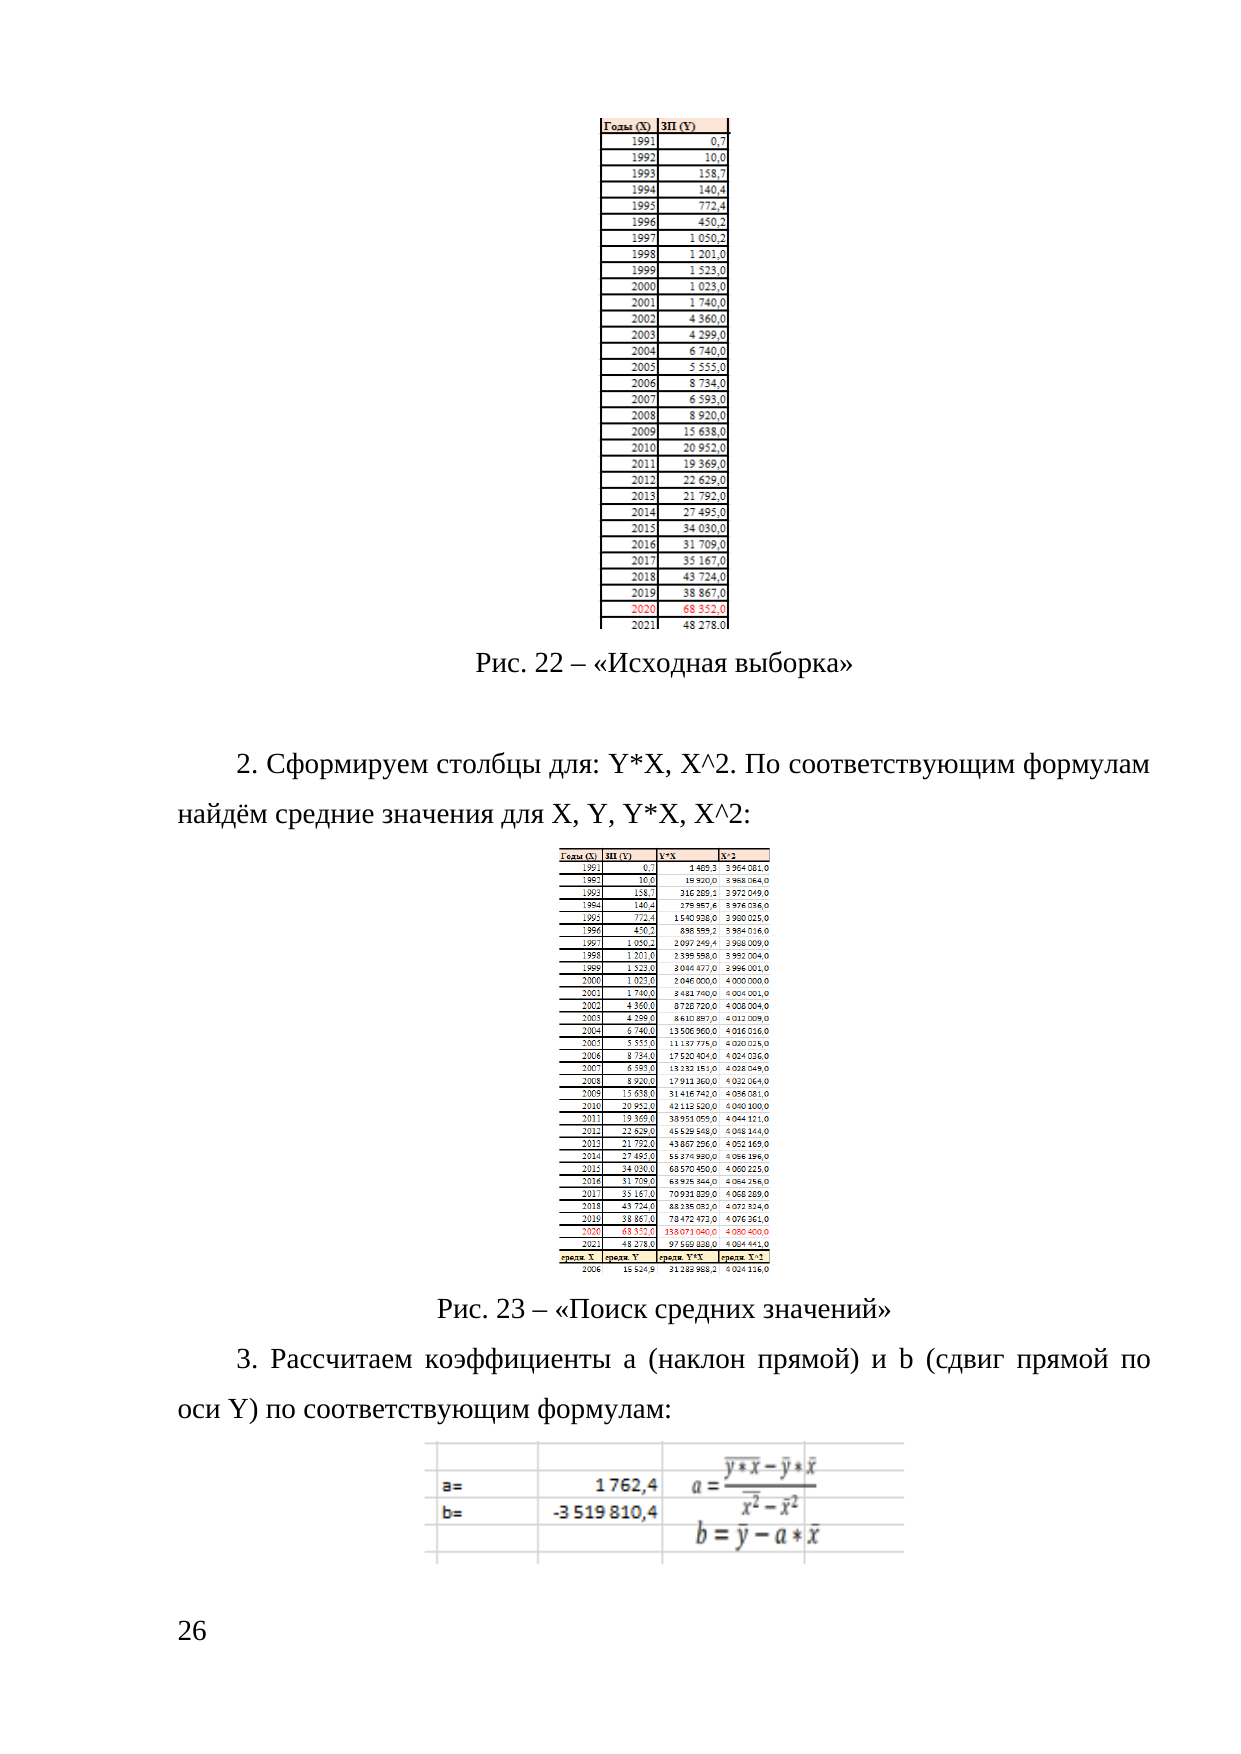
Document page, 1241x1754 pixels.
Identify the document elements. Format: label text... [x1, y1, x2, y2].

list 2. Сформируем столбцы для: Y*X, X^2. По соответствующим формулам найдём средние значения для X, Y, Y*X, X^2: [177, 746, 1152, 830]
picture [559, 846, 770, 1274]
picture [598, 118, 731, 629]
list 3. Рассчитаем коэффициенты a (наклон прямой) и b (сдвиг прямой по оси Y) по соответствующим формулам: [177, 1341, 1152, 1425]
picture [424, 1441, 905, 1564]
list Рис. 23 – «Поиск средних значений» [177, 1291, 1152, 1324]
list Рис. 22 – «Исходная выборка» [177, 646, 1152, 679]
